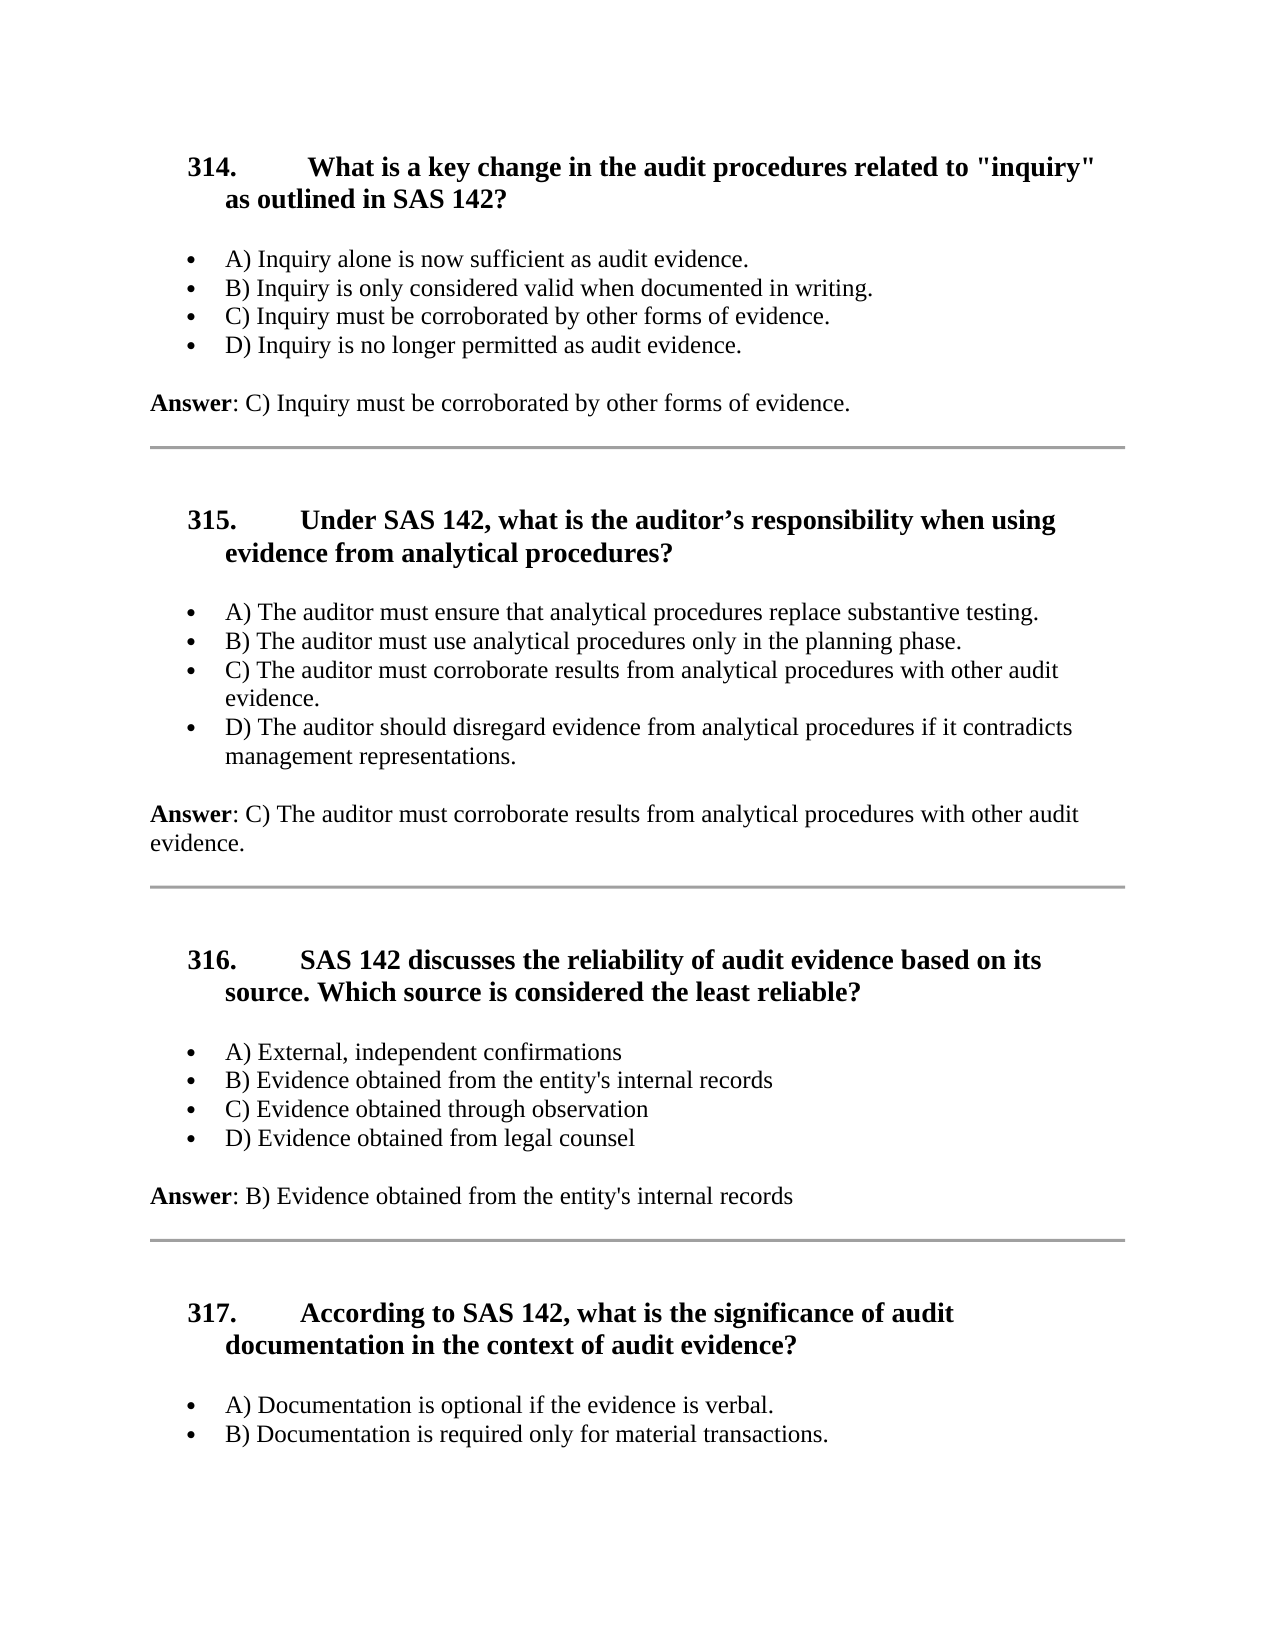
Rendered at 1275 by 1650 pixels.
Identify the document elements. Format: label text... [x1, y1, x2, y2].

list According to SAS 142, what is the significance of audit documentation in the context of audit evidence? [187, 1296, 1125, 1361]
list B) Documentation is required only for material transactions. [187, 1419, 1125, 1447]
list What is a key change in the audit procedures related to "inquiry" as outlined in SAS 142? [187, 150, 1125, 215]
list SAS 142 discusses the reliability of audit evidence based on its source. Which source is considered the least reliable? [187, 943, 1125, 1007]
list D) Evidence obtained from legal counsel [187, 1123, 1125, 1152]
list B) Evidence obtained from the entity's internal records [187, 1065, 1125, 1094]
list C) The auditor must corroborate results from analytical procedures with other audit evidence. [187, 655, 1125, 712]
text Answer: C) The auditor must corroborate results from analytical procedures with other audit evidence. [150, 799, 1125, 856]
list D) Inquiry is no longer permitted as audit evidence. [187, 330, 1125, 359]
list B) The auditor must use analytical procedures only in the planning phase. [187, 626, 1125, 655]
list C) Evidence obtained through observation [187, 1094, 1125, 1123]
list C) Inquiry must be corroborated by other forms of evidence. [187, 301, 1125, 330]
list A) Documentation is optional if the evidence is verbal. [187, 1390, 1125, 1419]
text Answer: C) Inquiry must be corroborated by other forms of evidence. [150, 388, 1125, 417]
text Answer: B) Evidence obtained from the entity's internal records [150, 1181, 1125, 1209]
list A) Inquiry alone is now sufficient as audit evidence. [187, 244, 1125, 273]
list B) Inquiry is only considered valid when documented in writing. [187, 273, 1125, 301]
list A) External, independent confirmations [187, 1037, 1125, 1065]
list A) The auditor must ensure that analytical procedures replace substantive testing. [187, 597, 1125, 626]
list D) The auditor should disregard evidence from analytical procedures if it contradicts management representations. [187, 712, 1125, 770]
list Under SAS 142, what is the auditor’s responsibility when using evidence from analytical procedures? [187, 503, 1125, 568]
